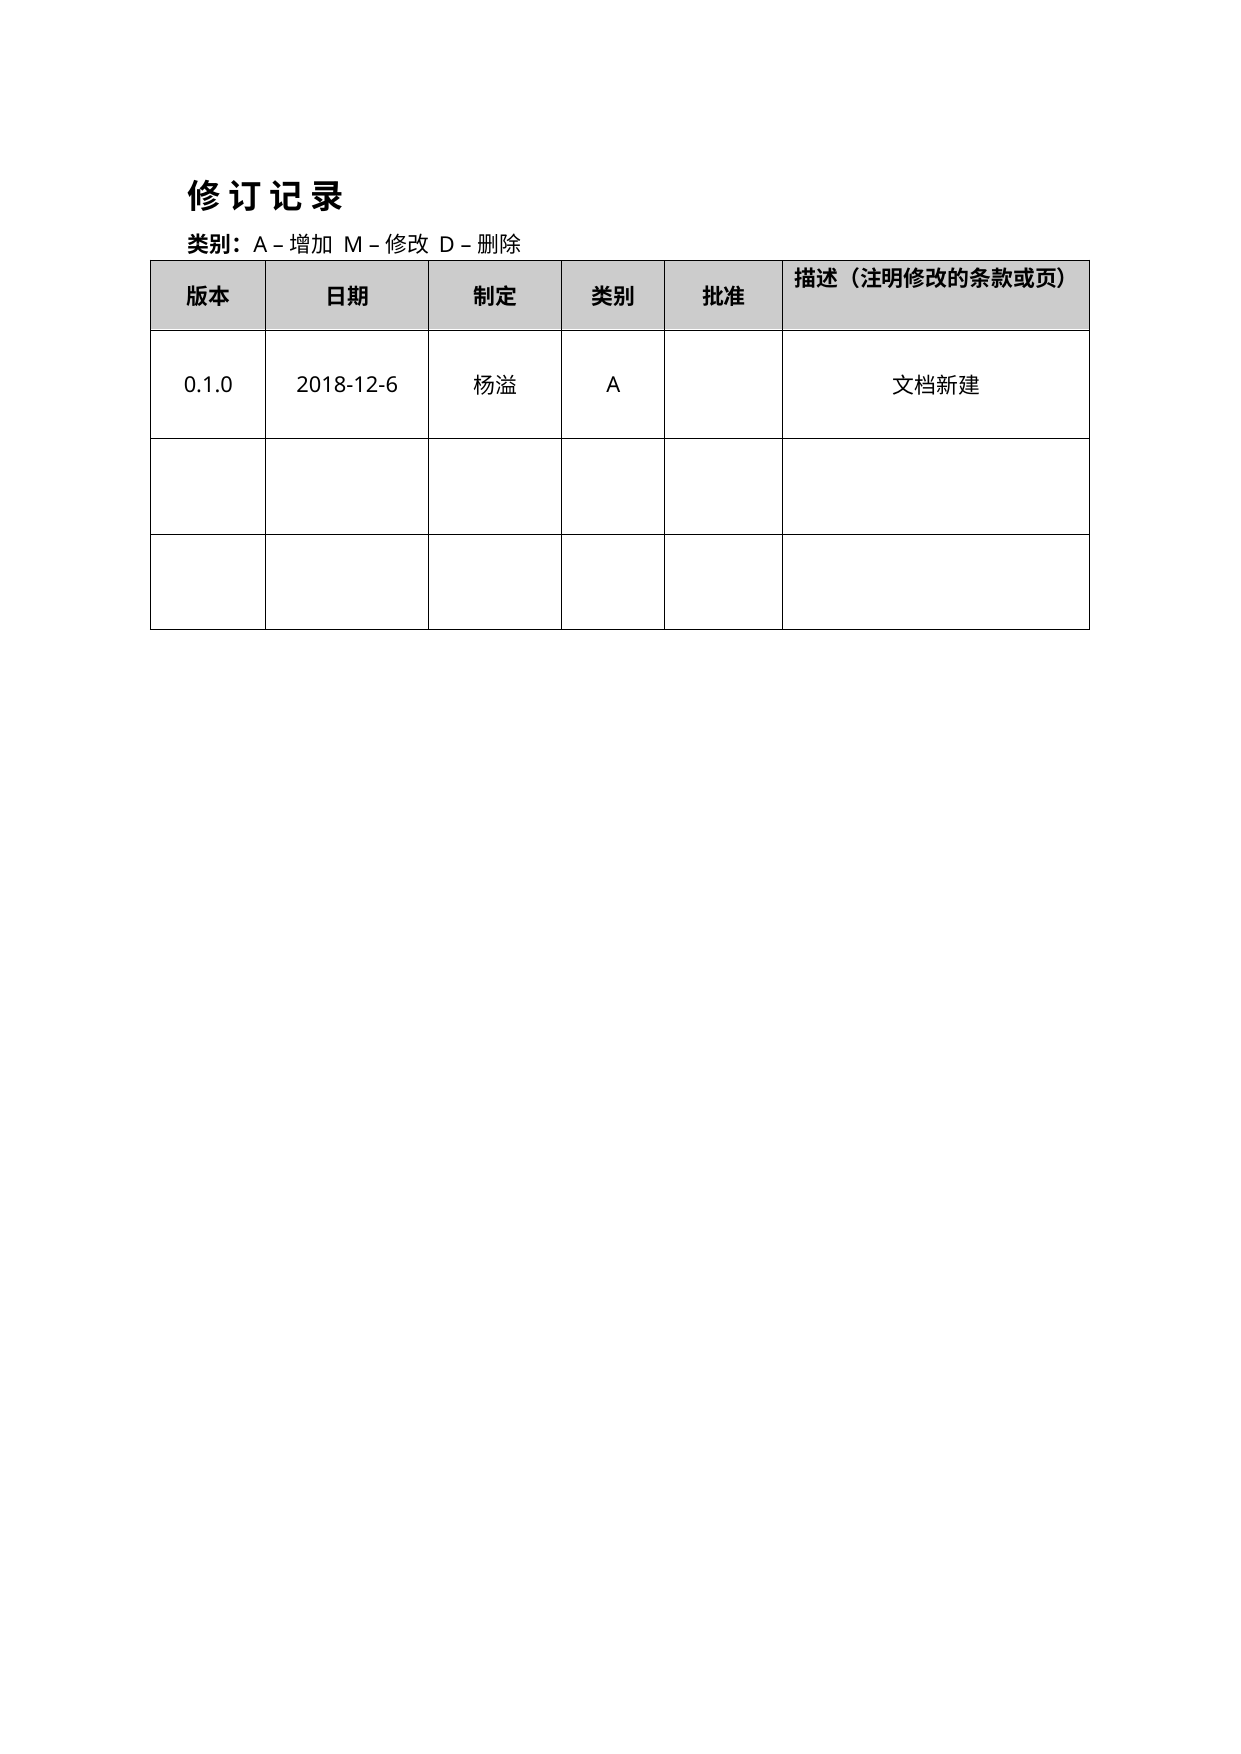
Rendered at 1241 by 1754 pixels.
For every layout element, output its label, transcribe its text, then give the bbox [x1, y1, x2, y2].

table_cell [665, 535, 782, 629]
table_cell [429, 535, 561, 629]
table_cell A [562, 331, 664, 438]
table_cell [562, 535, 664, 629]
table_cell 文档新建 [783, 331, 1089, 438]
table_header 制定 [429, 261, 561, 329]
text 修 订 记 录 [187, 162, 1053, 227]
table_cell [151, 439, 265, 534]
table_cell 杨溢 [429, 331, 561, 438]
table_header 描述（注明修改的条款或页） [783, 261, 1089, 329]
table_cell 2018-12-6 [266, 331, 428, 438]
table_cell [665, 331, 782, 438]
table_cell [151, 535, 265, 629]
table_header 类别 [562, 261, 664, 329]
table_cell [665, 439, 782, 534]
table_cell [783, 535, 1089, 629]
table_header 版本 [151, 261, 265, 329]
table_cell [562, 439, 664, 534]
table_header 日期 [266, 261, 428, 329]
table_cell [429, 439, 561, 534]
text 类别：A – 增加 M – 修改 D – 删除 [187, 227, 1053, 259]
table_cell [783, 439, 1089, 534]
table_cell [266, 535, 428, 629]
table_cell 0.1.0 [151, 331, 265, 438]
table_cell [266, 439, 428, 534]
table_header 批准 [665, 261, 782, 329]
